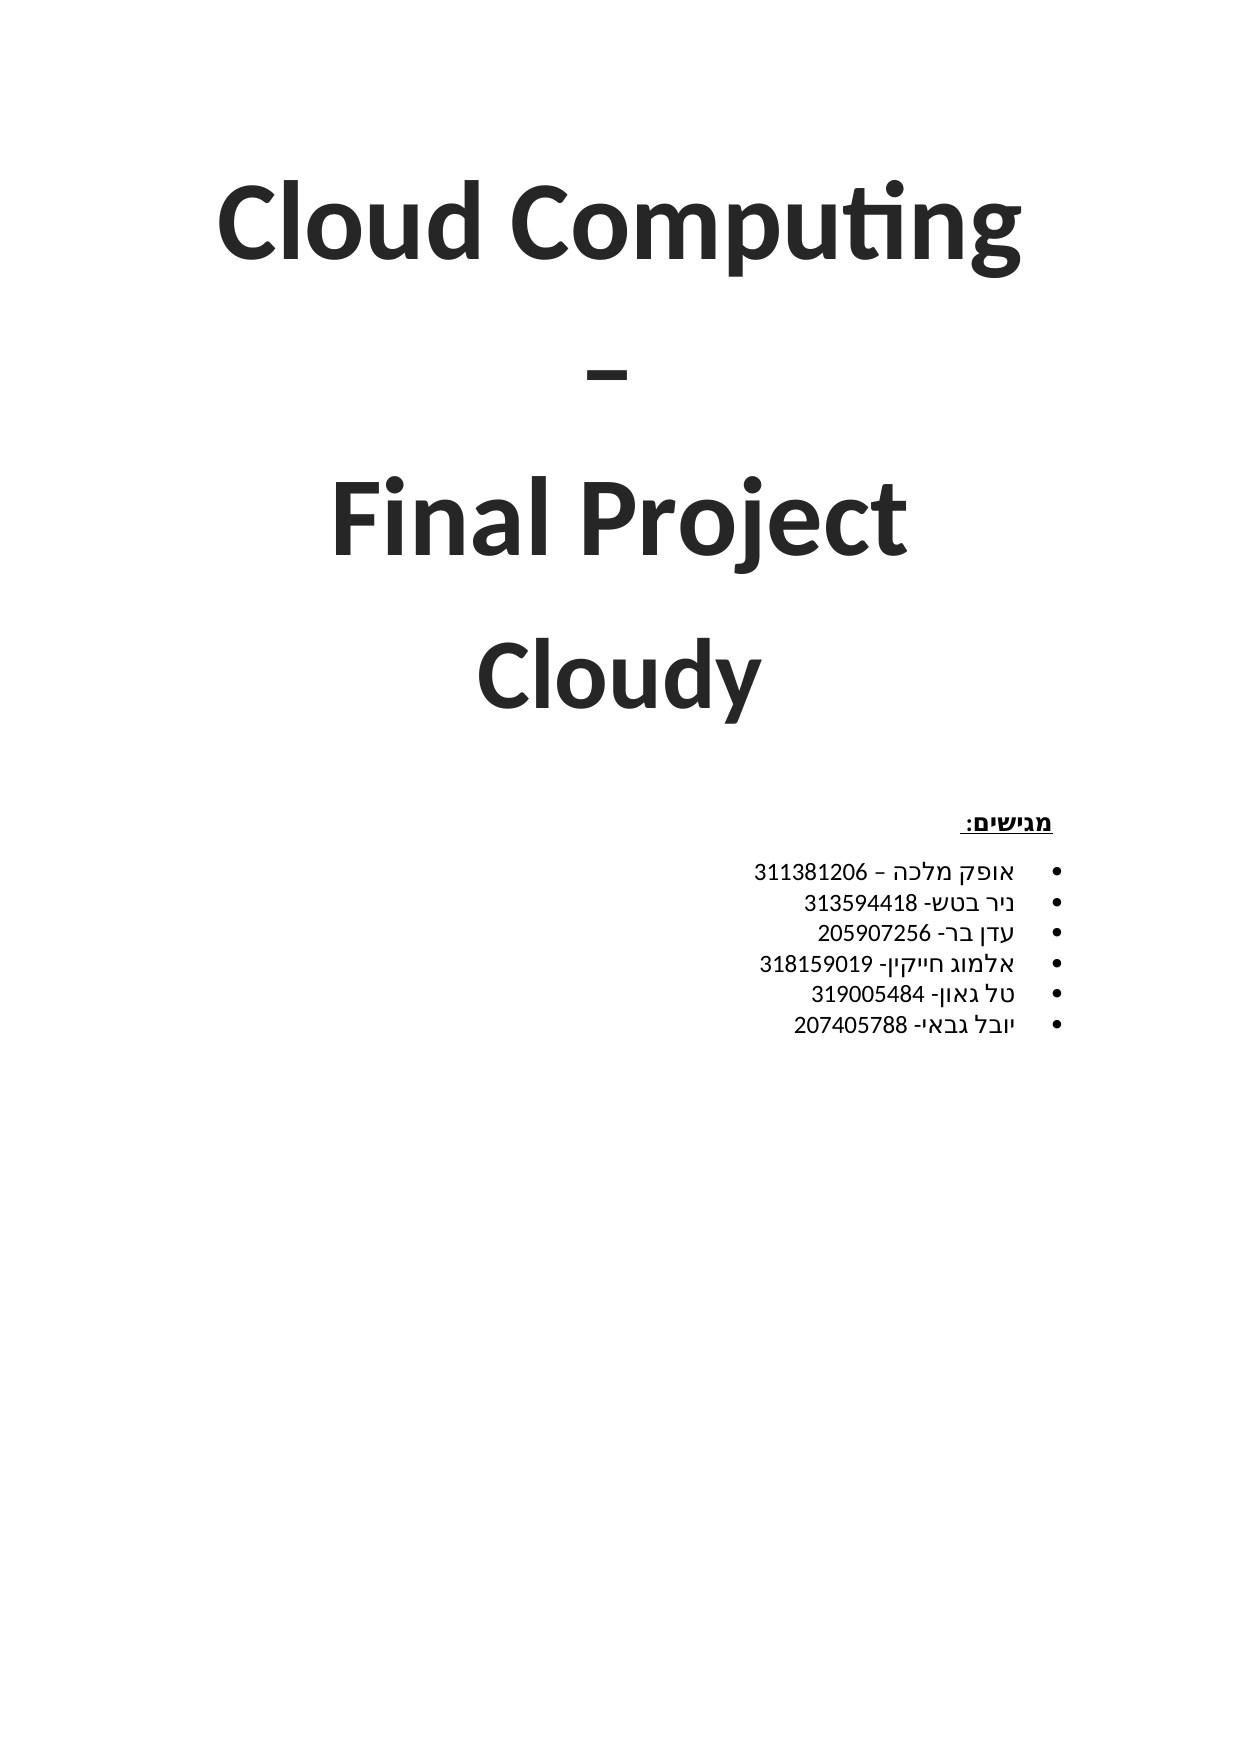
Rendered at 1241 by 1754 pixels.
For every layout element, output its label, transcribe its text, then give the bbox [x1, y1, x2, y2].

list יובל גבאי- 207405788 [187, 1009, 1053, 1039]
text Cloudy [187, 611, 1053, 733]
list ניר בטש- 313594418 [187, 887, 1053, 917]
list עדן בר- 205907256 [187, 917, 1053, 948]
list טל גאון- 319005484 [187, 978, 1053, 1009]
text מגישים: [187, 807, 1053, 837]
list אלמוג חייקין- 318159019 [187, 948, 1053, 978]
text Cloud Computing – Final Project [187, 150, 1053, 584]
list אופק מלכה – 311381206 [187, 856, 1053, 887]
